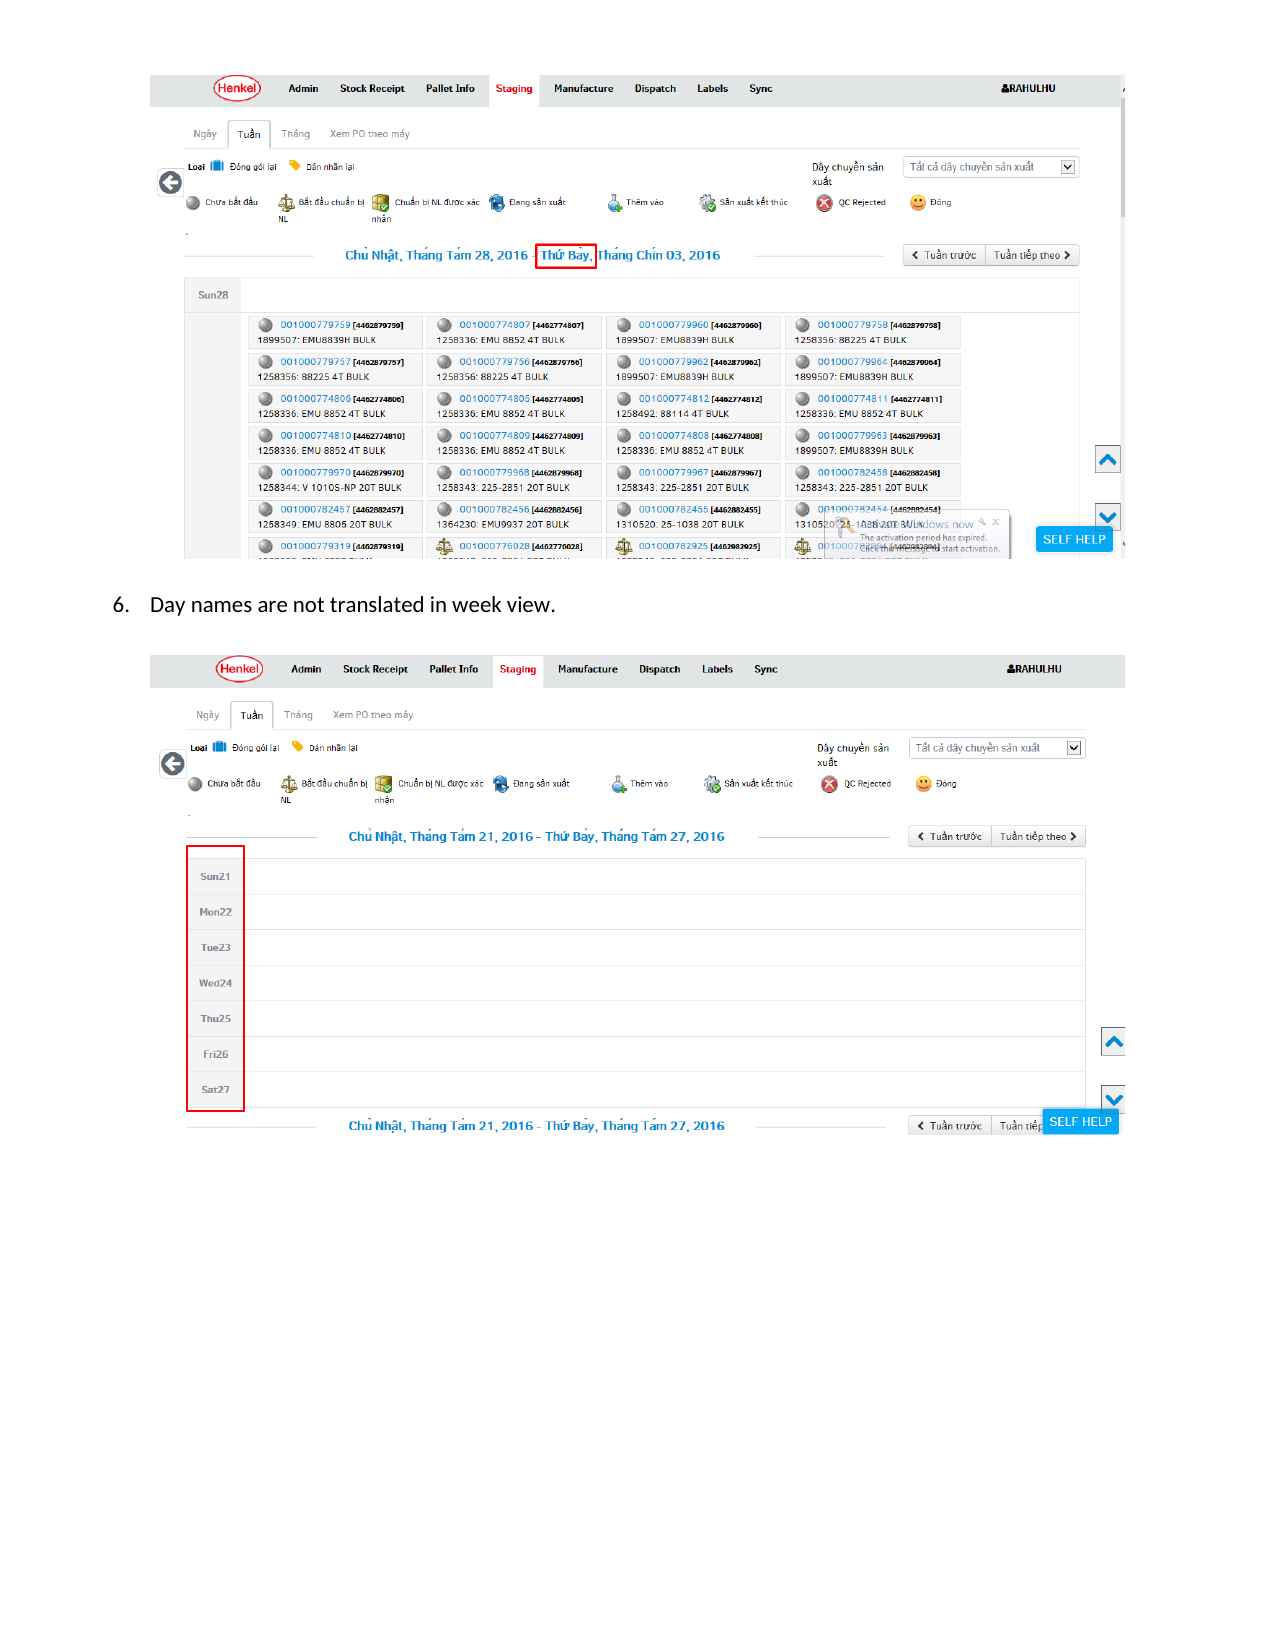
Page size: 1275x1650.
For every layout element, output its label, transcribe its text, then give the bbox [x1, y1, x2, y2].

picture [150, 655, 1125, 1135]
list Day names are not translated in week view. [112, 591, 1200, 619]
picture [150, 75, 1125, 559]
